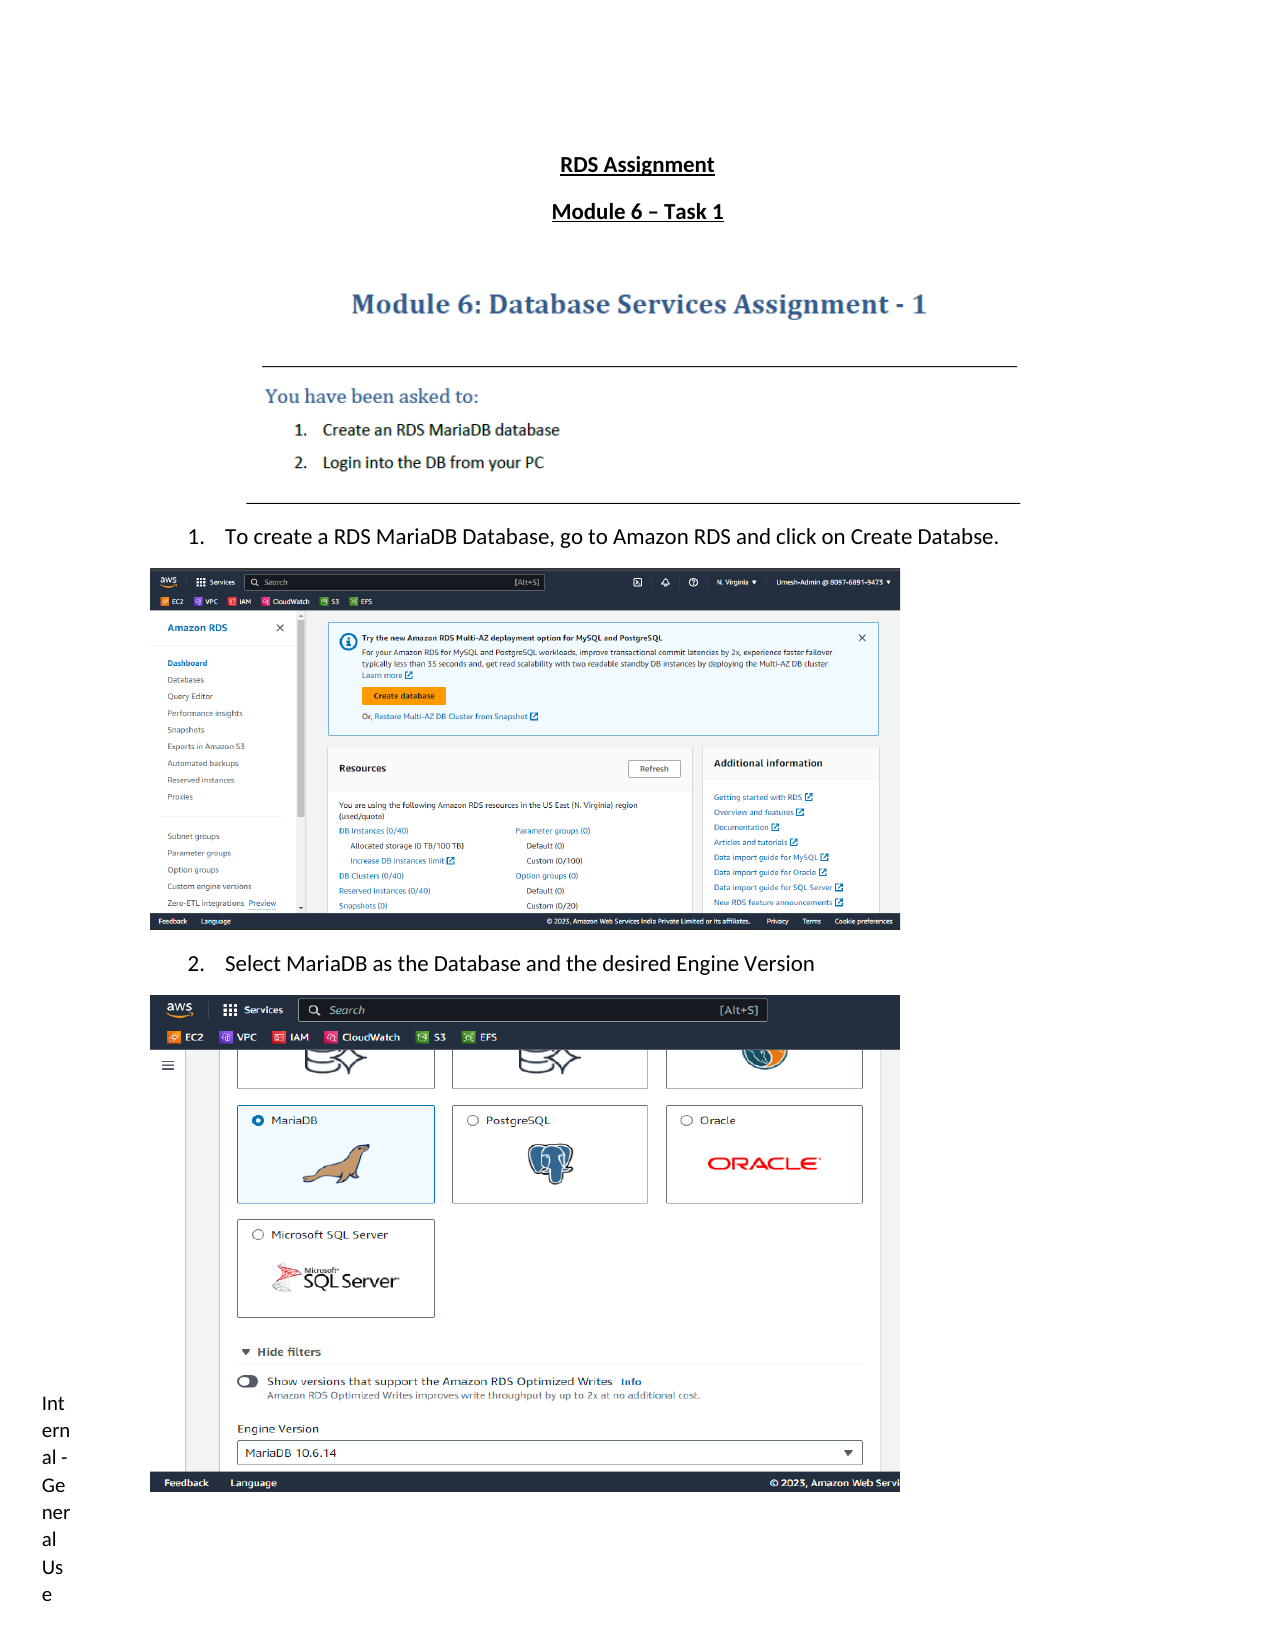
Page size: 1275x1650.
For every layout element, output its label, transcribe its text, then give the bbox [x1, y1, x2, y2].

text Module 6 – Task 1 [150, 197, 1125, 225]
text RDS Assignment [150, 150, 1125, 178]
picture [150, 243, 1125, 504]
picture [150, 568, 901, 930]
picture [150, 995, 900, 1492]
list To create a RDS MariaDB Database, go to Amazon RDS and click on Create Databse. [187, 522, 1125, 550]
list Select MariaDB as the Database and the desired Engine Version [187, 949, 1125, 977]
